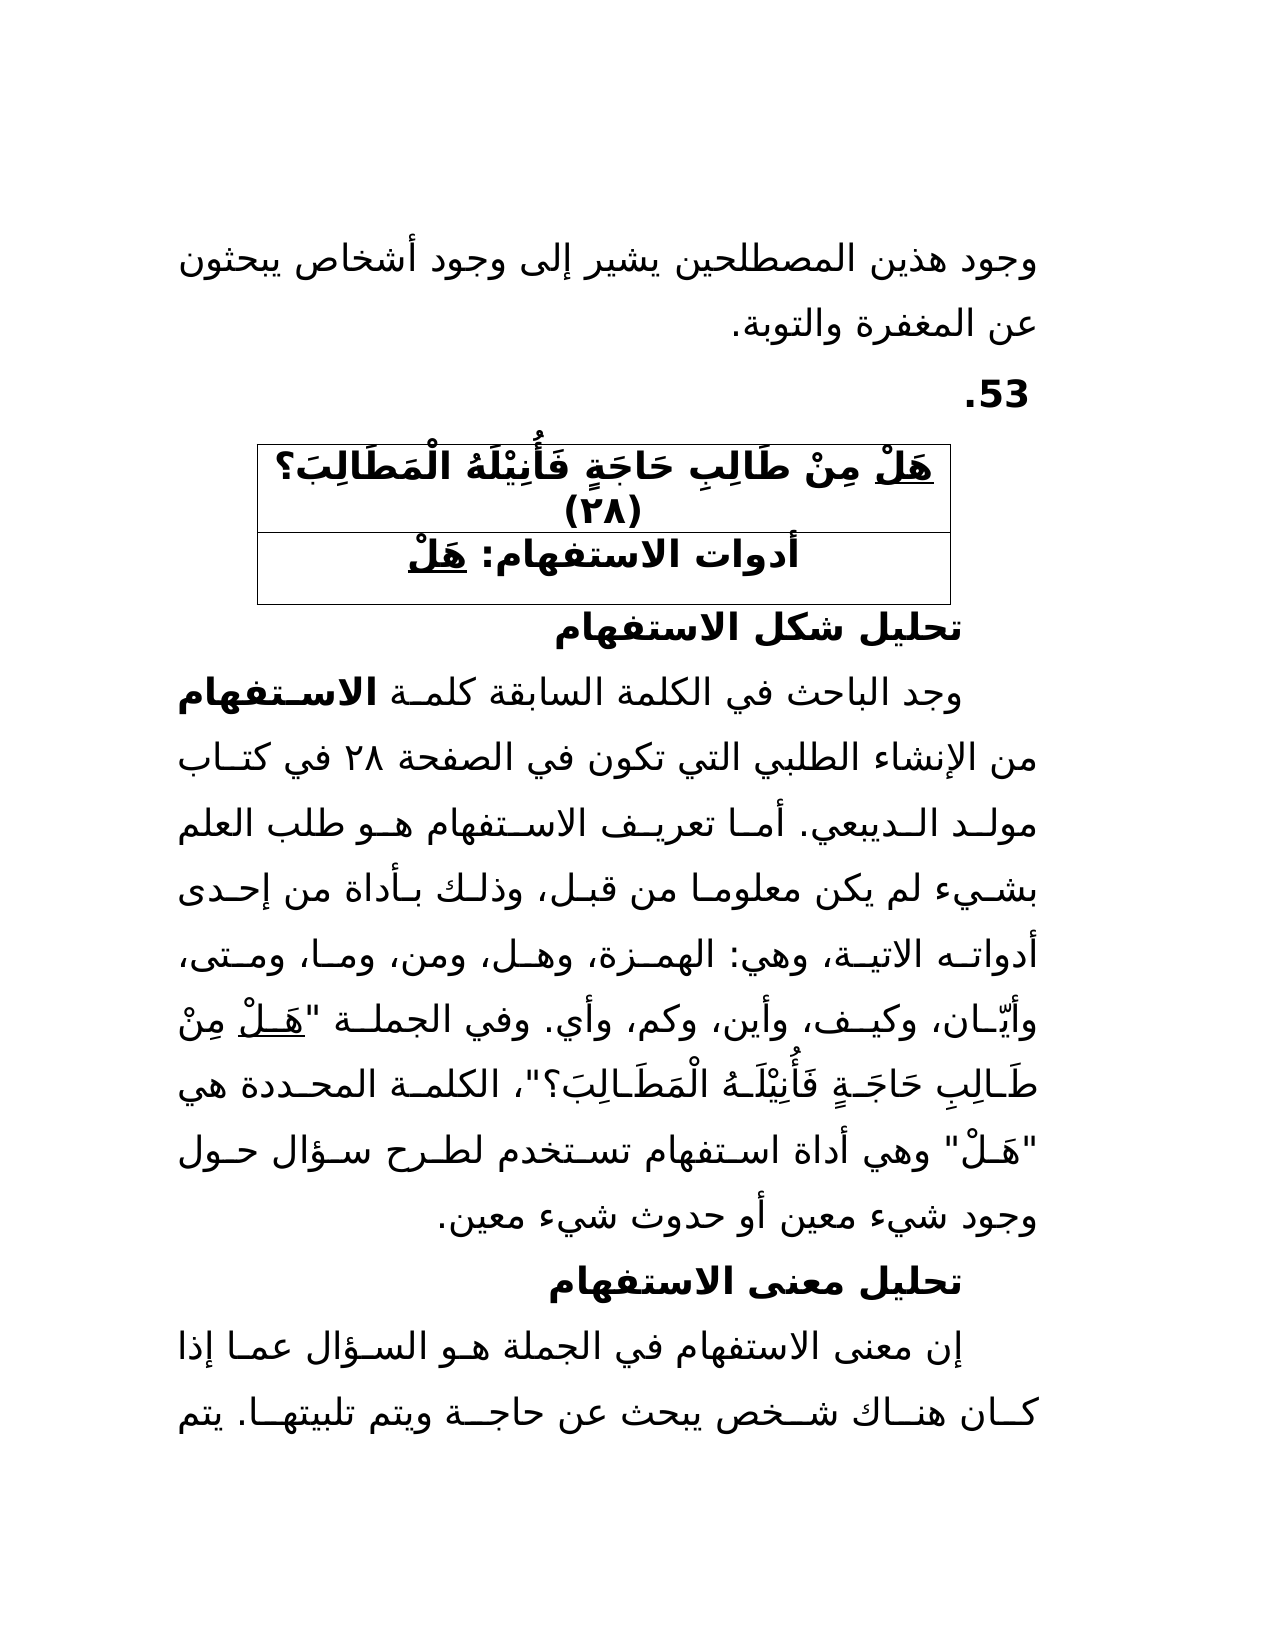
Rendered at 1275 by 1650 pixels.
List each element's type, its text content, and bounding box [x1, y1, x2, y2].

text تحليل شكل الاستفهام [177, 605, 1039, 649]
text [177, 1325, 1039, 1434]
table_cell أدوات الاستفهام: هَلْ [258, 533, 950, 604]
text تحليل معنى الاستفهام [177, 1259, 1039, 1303]
table_header هَلْ مِنْ طَالِبِ حَاجَةٍ فَأُنِيْلَهُ الْمَطَالِبَ؟ (٢٨) [258, 445, 950, 532]
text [177, 236, 1039, 345]
text وجد الباحث في الكلمة السابقة كلمة الاستفهام من الإنشاء الطلبي التي تكون في الصفحة ٢٨ في كتاب مولد الديبعي. أما تعريف الاستفهام هو طلب العلم بشيء لم يكن معلوما من قبل، وذلك بأداة من إحدى أدواته الاتية، وهي: الهمزة، وهل، ومن، وما، ومتى، وأيّان، وكيف، وأين، وكم، وأي. وفي الجملة "هَلْ مِنْ طَالِبِ حَاجَةٍ فَأُنِيْلَهُ الْمَطَالِبَ؟"، الكلمة المحددة هي "هَلْ" وهي أداة استفهام تستخدم لطرح سؤال حول وجود شيء معين أو حدوث شيء معين. [177, 671, 1039, 1237]
